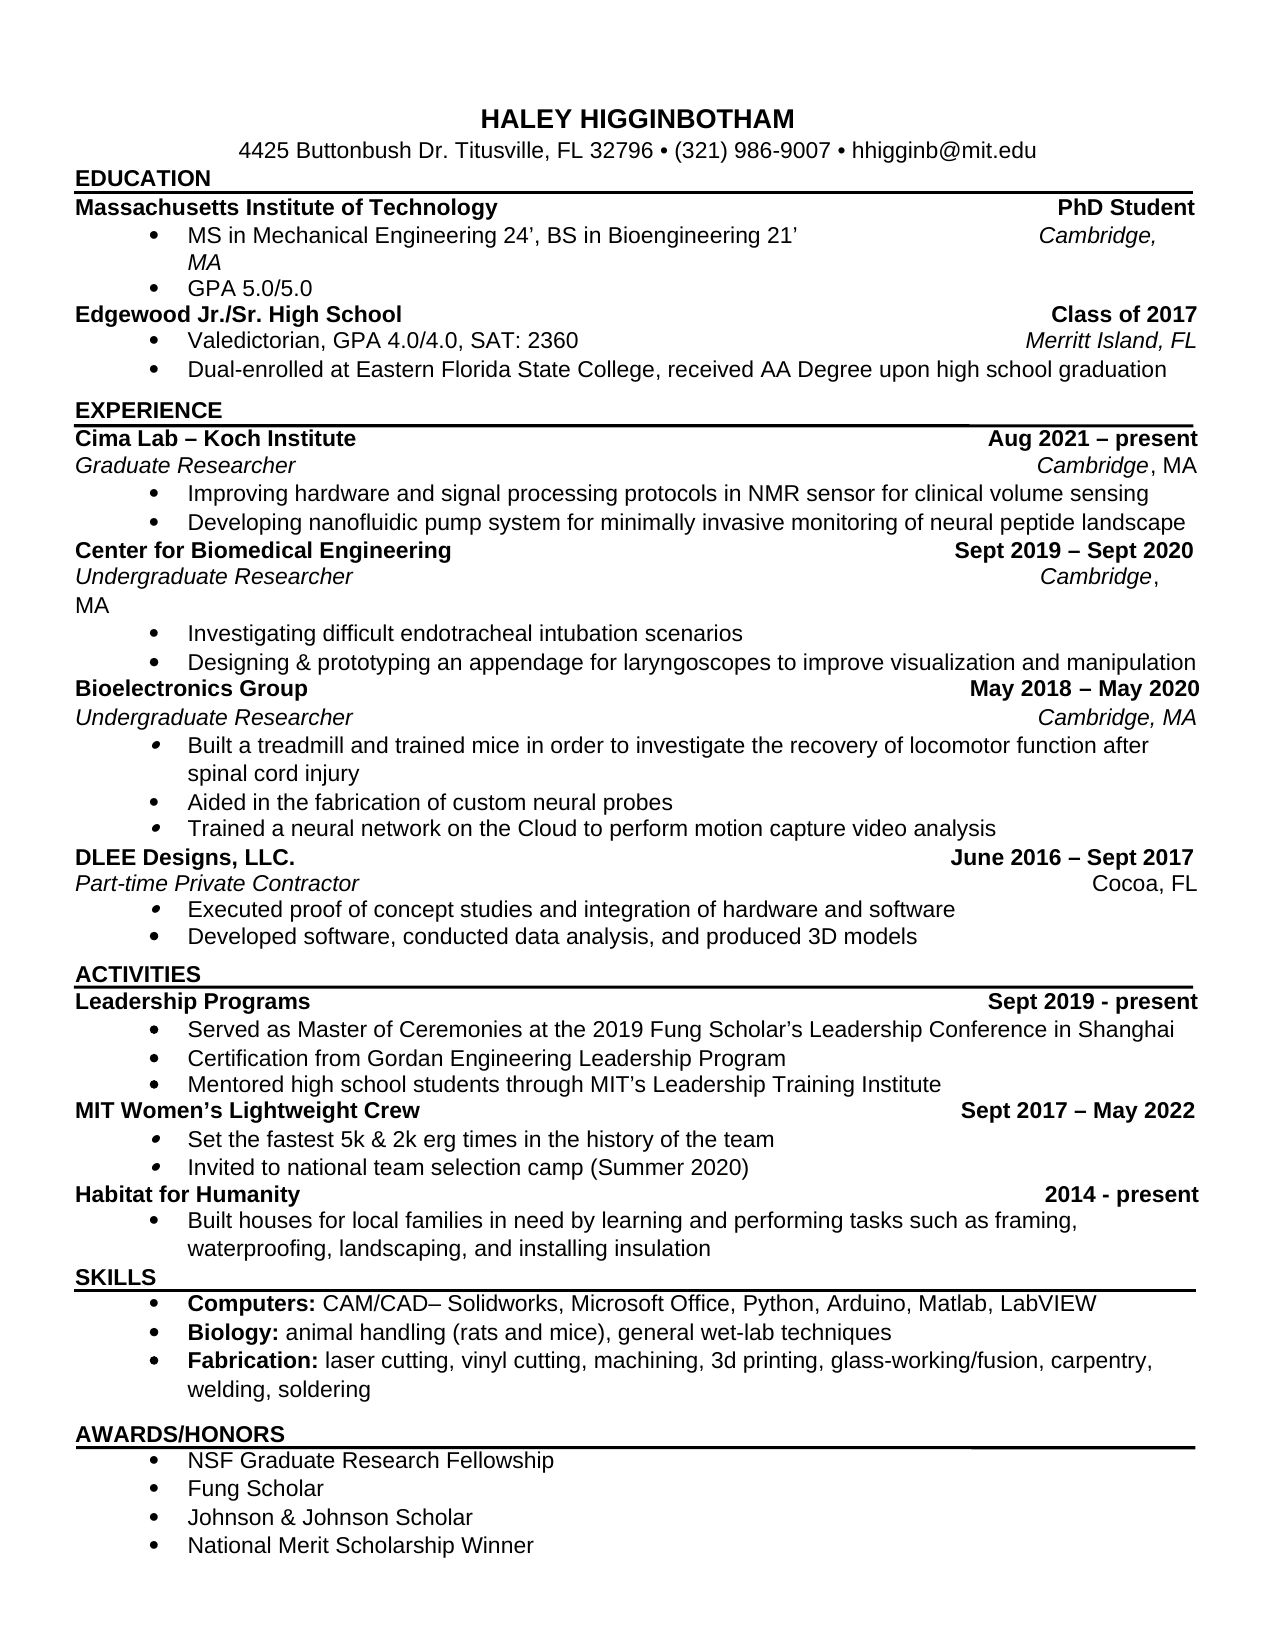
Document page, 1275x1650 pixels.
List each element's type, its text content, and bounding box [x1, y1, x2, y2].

list Trained a neural network on the Cloud to perform motion capture video analysis [150, 815, 1200, 841]
list Served as Master of Ceremonies at the 2019 Fung Scholar’s Leadership Conference in Shanghai [150, 1016, 1200, 1043]
list Designing & prototyping an appendage for laryngoscopes to improve visualization and manipulation [150, 649, 1200, 675]
text Habitat for Humanity 2014 - present [75, 1181, 1200, 1207]
text Cima Lab – Koch Institute Aug 2021 – present [75, 425, 1200, 452]
list Dual-enrolled at Eastern Florida State College, received AA Degree upon high school graduation [150, 356, 1200, 382]
text EXPERIENCE [75, 397, 1200, 423]
list MS in Mechanical Engineering 24’, BS in Bioengineering 21’ Cambridge, MA [150, 222, 1200, 275]
list Computers: CAM/CAD– Solidworks, Microsoft Office, Python, Arduino, Matlab, LabVIEW [150, 1290, 1200, 1317]
list Aided in the fabrication of custom neural probes [150, 789, 1200, 815]
list Developed software, conducted data analysis, and produced 3D models [150, 923, 1200, 949]
list Investigating difficult endotracheal intubation scenarios [150, 620, 1200, 647]
text 4425 Buttonbush Dr. Titusville, FL 32796 • (321) 986-9007 • hhigginb@mit.edu [75, 137, 1200, 163]
list NSF Graduate Research Fellowship [150, 1447, 1200, 1473]
text DLEE Designs, LLC. June 2016 – Sept 2017 [75, 843, 1200, 870]
text Part-time Private Contractor Cocoa, FL [75, 870, 1200, 896]
list Biology: animal handling (rats and mice), general wet-lab techniques [150, 1319, 1200, 1345]
text Center for Biomedical Engineering Sept 2019 – Sept 2020 [75, 537, 1200, 563]
list Mentored high school students through MIT’s Leadership Training Institute [150, 1071, 1200, 1097]
text SKILLS [75, 1264, 1200, 1290]
text Bioelectronics Group May 2018 – May 2020 [75, 675, 1200, 701]
list National Merit Scholarship Winner [150, 1532, 1200, 1559]
text Graduate Researcher Cambridge, MA [75, 452, 1200, 478]
text EDUCATION [75, 165, 1200, 192]
list Set the fastest 5k & 2k erg times in the history of the team [150, 1126, 1200, 1152]
text Undergraduate Researcher Cambridge, MA [75, 563, 1200, 618]
list Developing nanofluidic pump system for minimally invasive monitoring of neural peptide landscape [150, 508, 1200, 535]
text MIT Women’s Lightweight Crew Sept 2017 – May 2022 [75, 1097, 1200, 1124]
text Leadership Programs Sept 2019 - present [75, 988, 1200, 1014]
list Fung Scholar [150, 1475, 1200, 1502]
text Massachusetts Institute of Technology PhD Student [75, 194, 1200, 220]
list Valedictorian, GPA 4.0/4.0, SAT: 2360 Merritt Island, FL [150, 327, 1200, 354]
list Certification from Gordan Engineering Leadership Program [150, 1045, 1200, 1071]
list Built a treadmill and trained mice in order to investigate the recovery of locomotor function after spinal cord injury [150, 732, 1200, 787]
text Undergraduate Researcher Cambridge, MA [75, 703, 1200, 730]
list GPA 5.0/5.0 [150, 275, 1200, 301]
list Invited to national team selection camp (Summer 2020) [150, 1154, 1200, 1181]
text AWARDS/HONORS [75, 1421, 1200, 1447]
text Edgewood Jr./Sr. High School Class of 2017 [75, 301, 1200, 327]
list Johnson & Johnson Scholar [150, 1504, 1200, 1530]
text HALEY HIGGINBOTHAM [75, 103, 1200, 134]
list Improving hardware and signal processing protocols in NMR sensor for clinical volume sensing [150, 480, 1200, 506]
list Executed proof of concept studies and integration of hardware and software [150, 896, 1200, 923]
list Built houses for local families in need by learning and performing tasks such as framing, waterproofing, landscaping, and installing insulation [150, 1207, 1200, 1262]
list Fabrication: laser cutting, vinyl cutting, machining, 3d printing, glass-working/fusion, carpentry, welding, soldering [150, 1347, 1200, 1402]
text ACTIVITIES [75, 961, 1200, 988]
